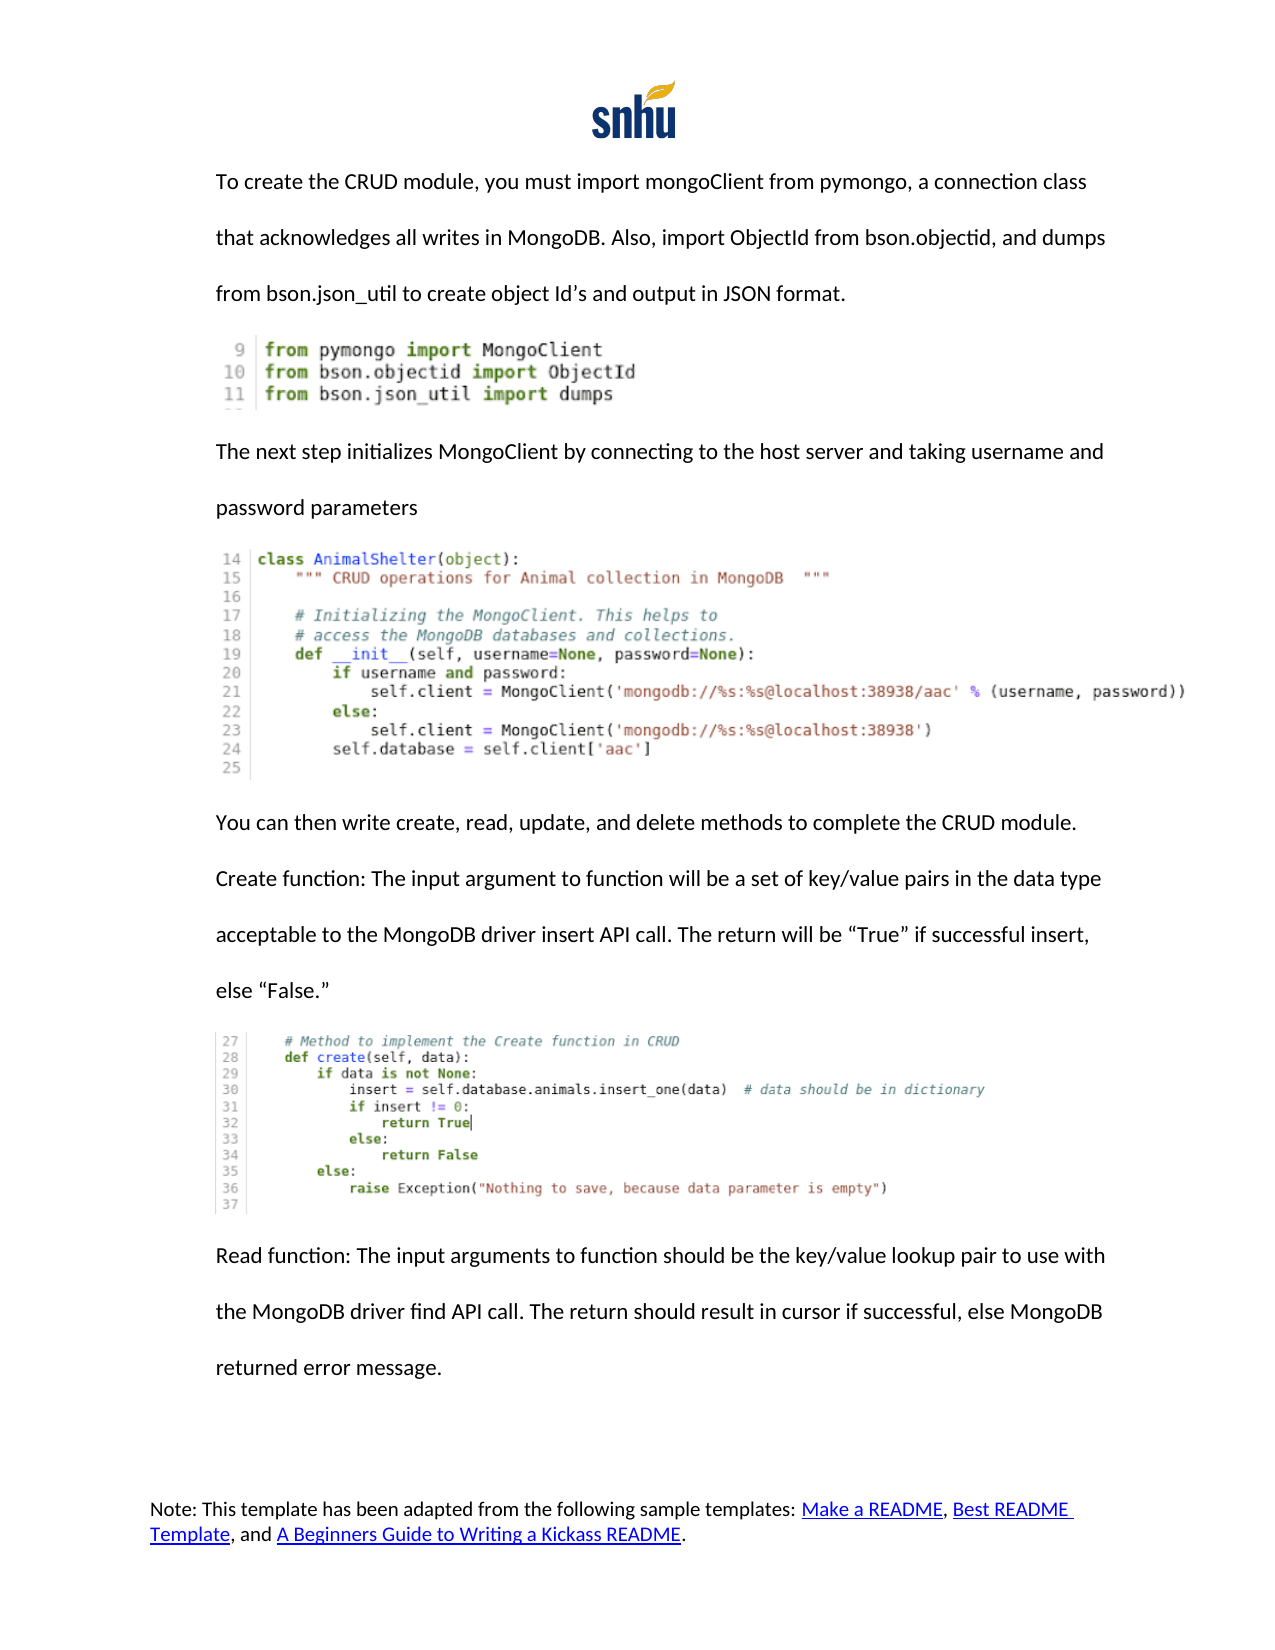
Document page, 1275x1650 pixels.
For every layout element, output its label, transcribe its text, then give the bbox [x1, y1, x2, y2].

text Create function: The input argument to function will be a set of key/value pairs in the data type acceptable to the MongoDB driver insert API call. The return will be “True” if successful insert, else “False.” [216, 864, 1125, 1004]
picture [215, 335, 686, 410]
text Read function: The input arguments to function should be the key/value lookup pair to use with the MongoDB driver find API call. The return should result in cursor if successful, else MongoDB returned error message. [216, 1241, 1125, 1382]
picture [573, 75, 702, 147]
text You can then write create, read, update, and delete methods to complete the CRUD module. [216, 808, 1125, 836]
text The next step initializes MongoClient by connecting to the host server and taking username and password parameters [216, 437, 1125, 521]
text To create the CRUD module, you must import mongoClient from pymongo, a connection class that acknowledges all writes in MongoDB. Also, import ObjectId from bson.objectid, and dumps from bson.json_util to create object Id’s and output in JSON format. [216, 167, 1125, 307]
picture [215, 549, 1191, 780]
picture [215, 1032, 1052, 1214]
